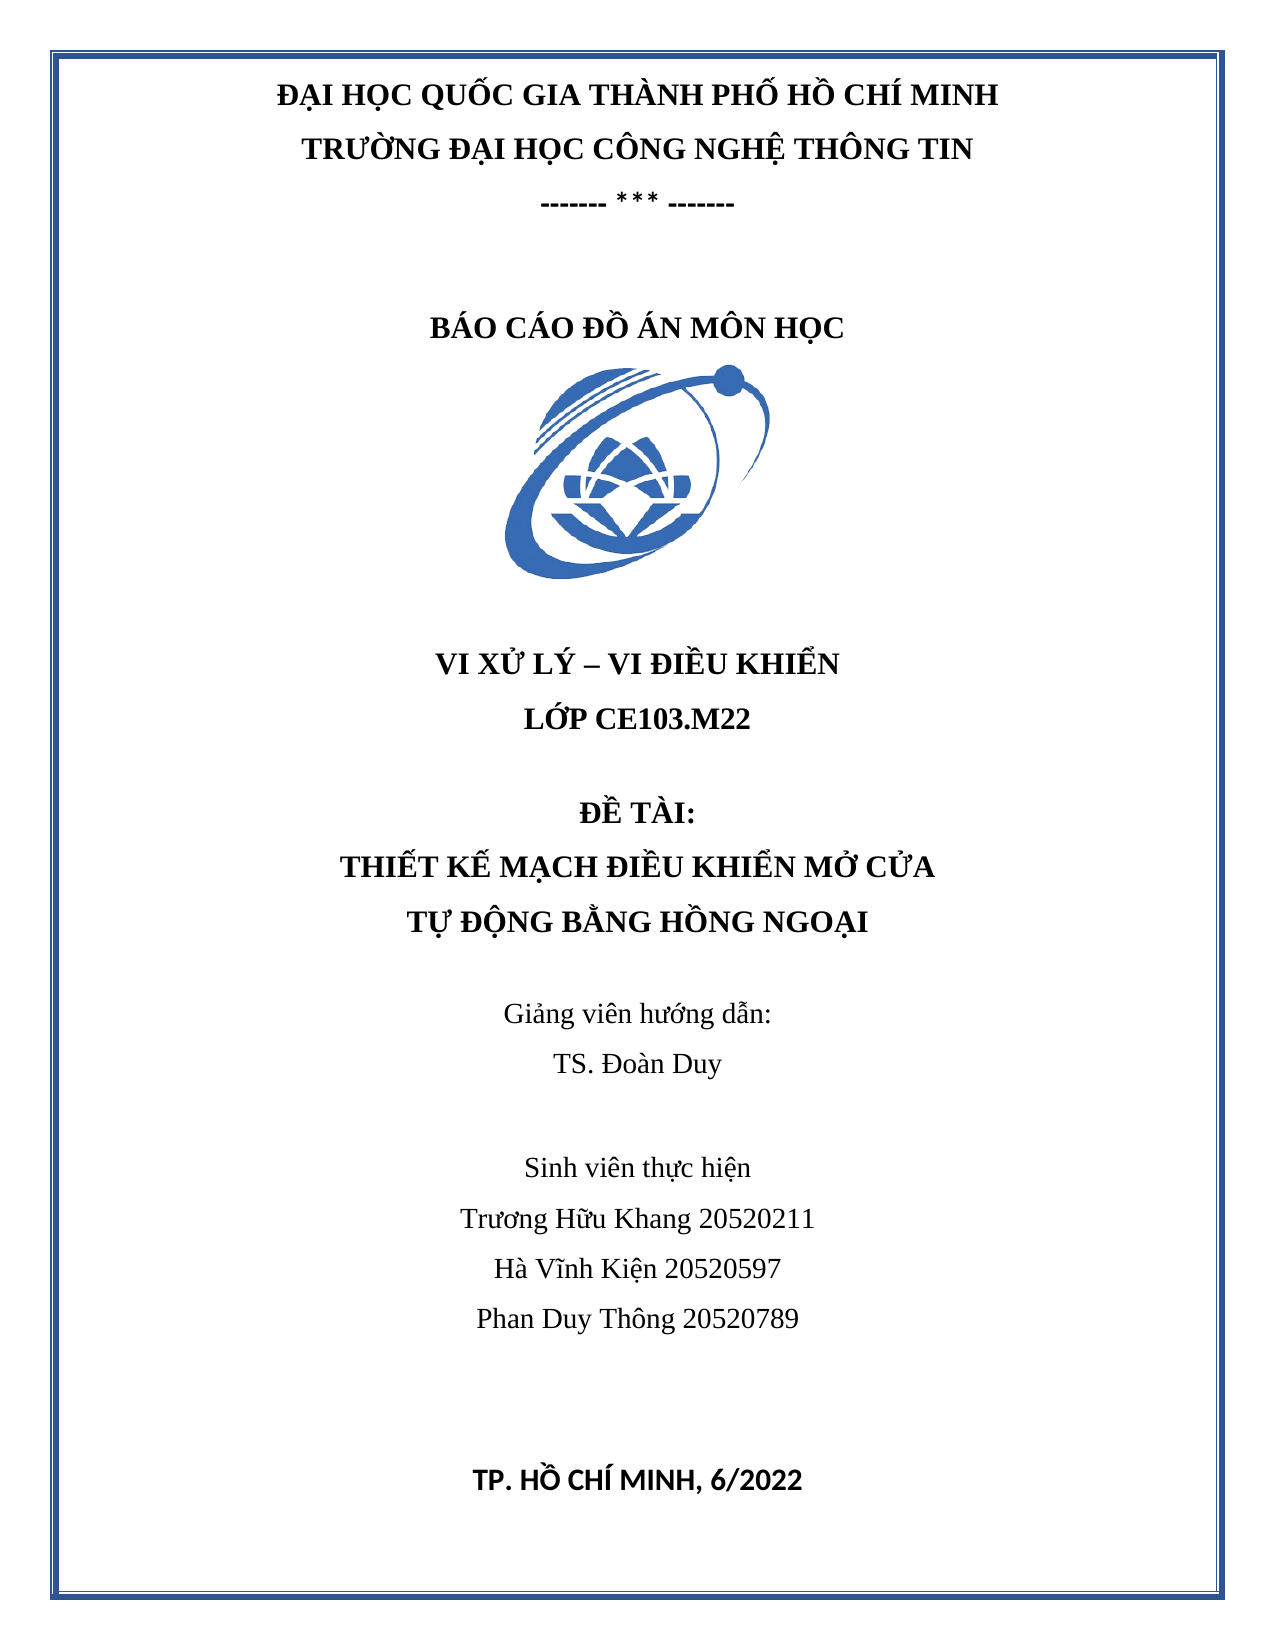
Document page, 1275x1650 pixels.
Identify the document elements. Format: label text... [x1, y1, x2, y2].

text BÁO CÁO ĐỒ ÁN MÔN HỌC [75, 309, 1200, 345]
text Sinh viên thực hiện [75, 1151, 1200, 1184]
text TP. HỒ CHÍ MINH, 6/2022 [75, 1460, 1200, 1498]
text TS. Đoàn Duy [75, 1046, 1200, 1080]
text Trương Hữu Khang 20520211 Hà Vĩnh Kiện 20520597 Phan Duy Thông 20520789 [75, 1201, 1200, 1335]
text TỰ ĐỘNG BẰNG HỒNG NGOẠI [75, 903, 1200, 939]
text TRƯỜNG ĐẠI HỌC CÔNG NGHỆ THÔNG TIN [75, 130, 1200, 166]
text LỚP CE103.M22 [75, 700, 1200, 736]
text THIẾT KẾ MẠCH ĐIỀU KHIỂN MỞ CỬA [75, 848, 1200, 884]
text ĐẠI HỌC QUỐC GIA THÀNH PHỐ HỒ CHÍ MINH [75, 76, 1200, 112]
text ĐỀ TÀI: [75, 794, 1200, 830]
text VI XỬ LÝ – VI ĐIỀU KHIỂN [75, 645, 1200, 681]
picture [503, 363, 772, 586]
text Giảng viên hướng dẫn: [75, 996, 1200, 1030]
text ------- *** ------- [75, 184, 1200, 222]
